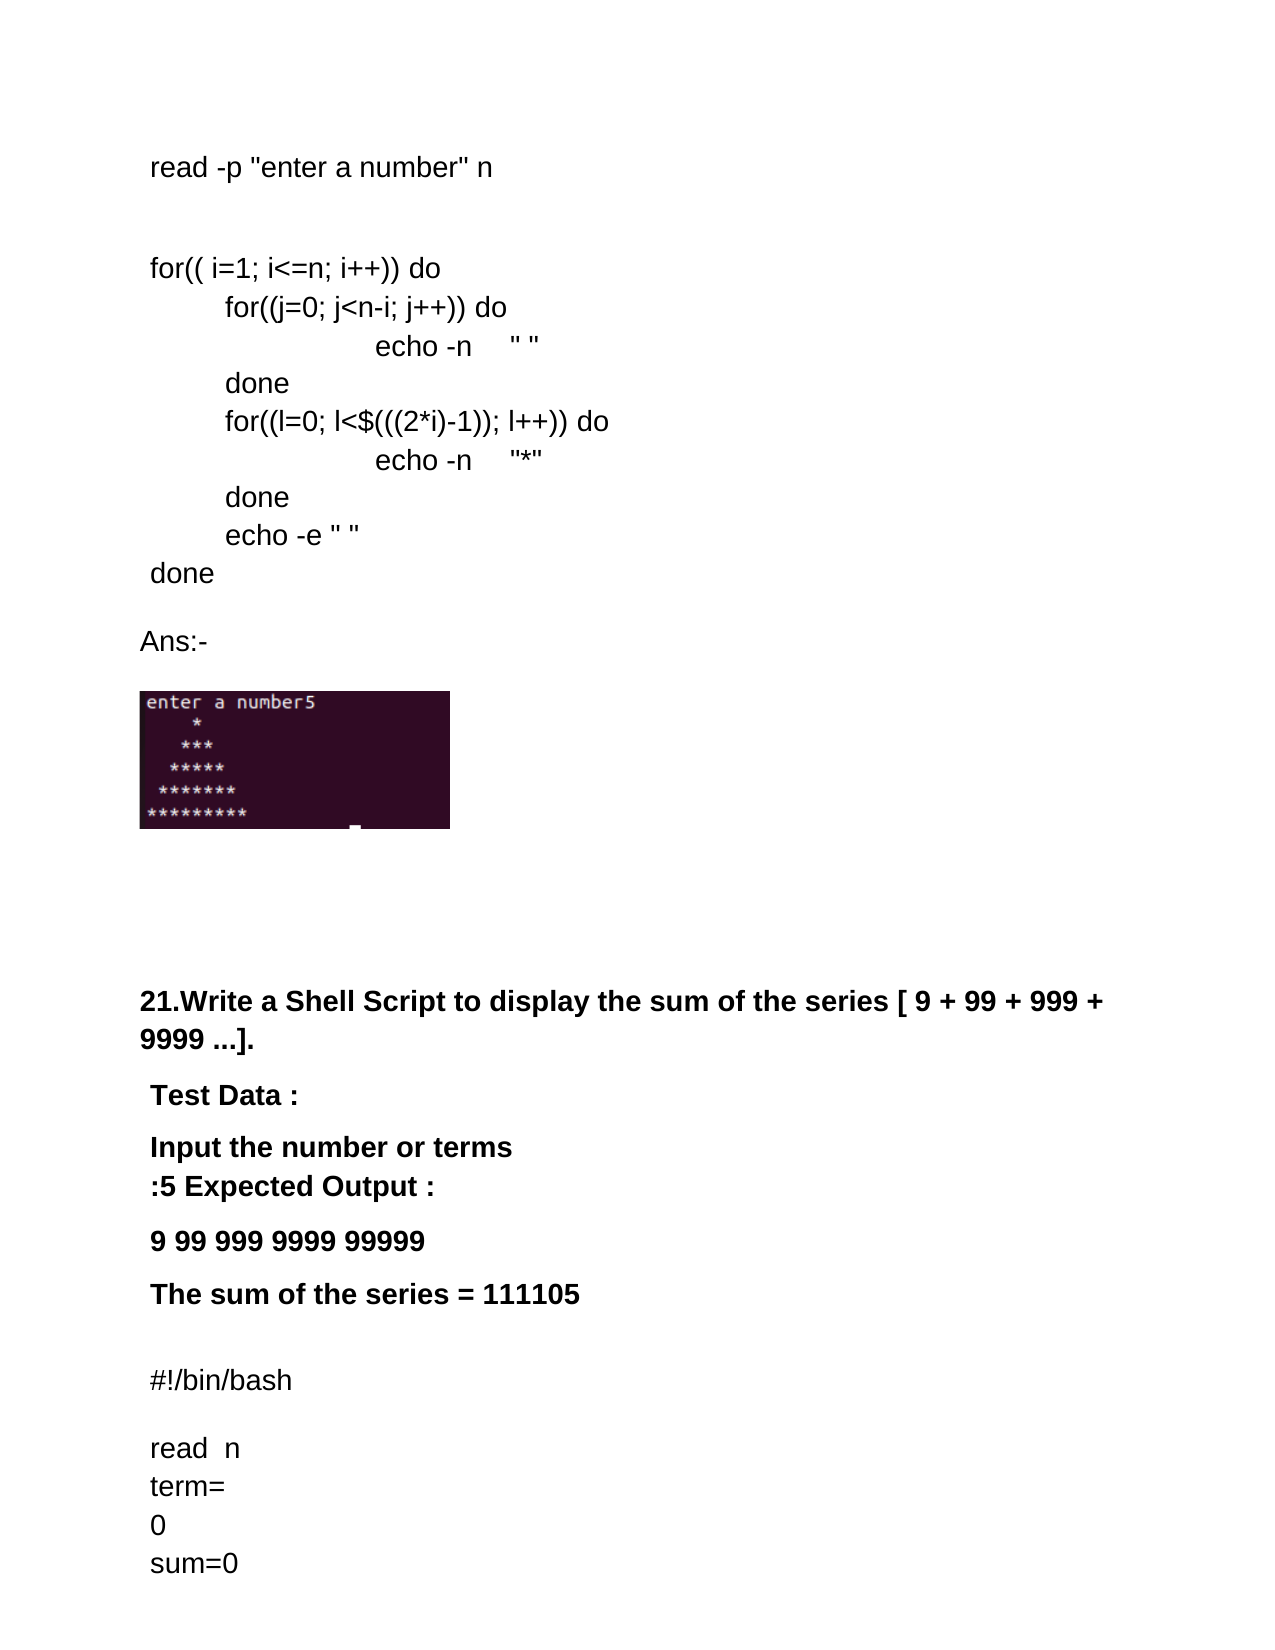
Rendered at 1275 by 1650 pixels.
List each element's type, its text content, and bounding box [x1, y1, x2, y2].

text for((l=0; l<$(((2*i)-1)); l++)) do [225, 404, 692, 438]
text for((j=0; j<n-i; j++)) do [225, 290, 557, 324]
text read n term=0 sum=0 [150, 1431, 240, 1580]
text 21.Write a Shell Script to display the sum of the series [ 9 + 99 + 999 + 9999 ...]. [139, 984, 1122, 1056]
text echo -n " " [375, 329, 1139, 362]
text echo -n "*" [375, 443, 1139, 476]
text echo -e " " [225, 518, 1139, 552]
text for(( i=1; i<=n; i++)) do [150, 252, 482, 285]
text Test Data : [150, 1077, 1139, 1111]
text done [150, 556, 1139, 590]
picture [139, 691, 450, 829]
text read -p "enter a number" n [150, 150, 1139, 183]
text done [225, 366, 1139, 400]
text #!/bin/bash [150, 1363, 1139, 1397]
text done [225, 481, 1139, 514]
text Ans:- [139, 624, 1139, 657]
text Input the number or terms :5 Expected Output : [150, 1130, 520, 1202]
text 9 99 999 9999 99999 [150, 1224, 1139, 1258]
text The sum of the series = 111105 [150, 1277, 1139, 1310]
